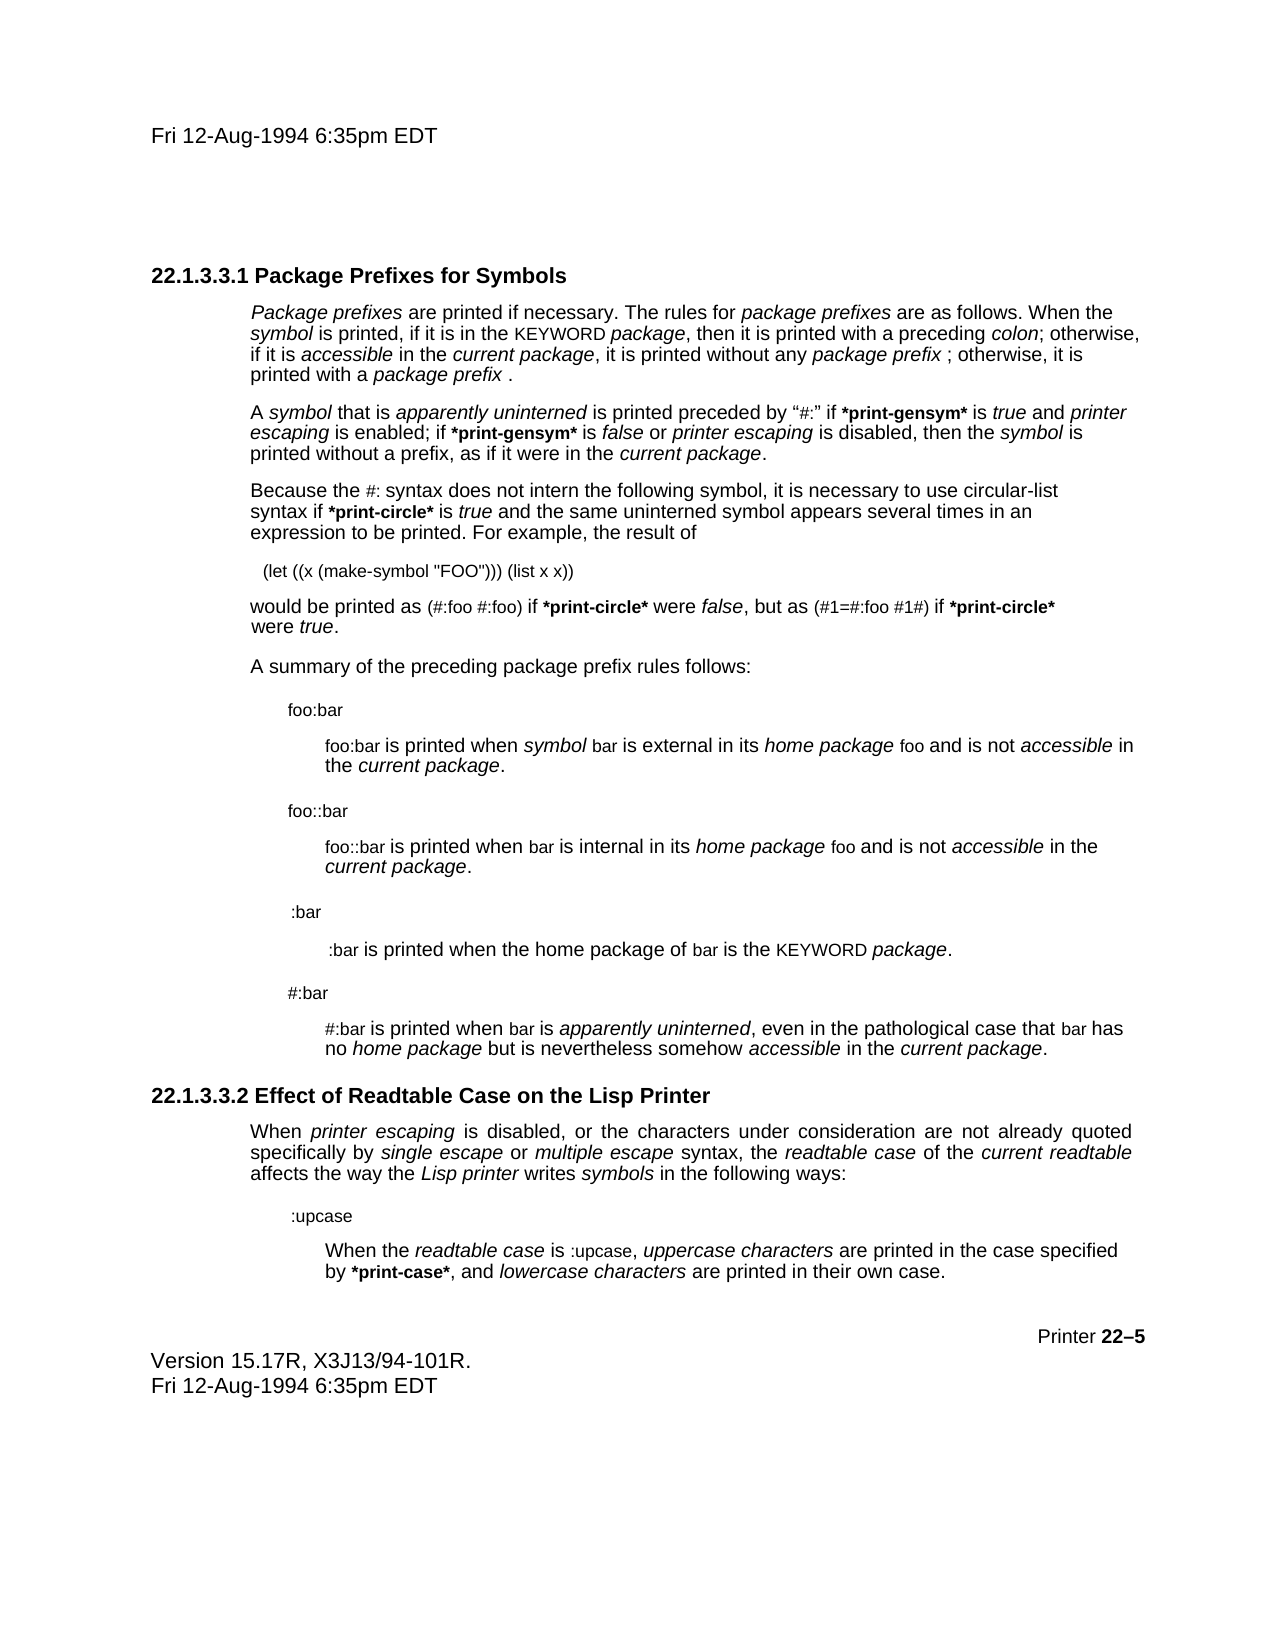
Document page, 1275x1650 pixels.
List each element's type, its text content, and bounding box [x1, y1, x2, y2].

text foo::bar is printed when bar is internal in its home package foo and is not accessible in the current package. [325, 837, 1132, 878]
text :bar is printed when the home package of bar is the KEYWORD package. [328, 938, 1148, 961]
text When printer escaping is disabled, or the characters under consideration are not already quoted specifically by single escape or multiple escape syntax, the readtable case of the current readtable affects the way the Lisp printer writes symbols in the following ways: [250, 1122, 1134, 1184]
text would be printed as (#:foo #:foo) if *print-circle* were false, but as (#1=#:foo #1#) if *print-circle* were true. [250, 597, 1084, 638]
text (let ((x (make-symbol "FOO"))) (list x x)) [263, 561, 1148, 581]
text A symbol that is apparently uninterned is printed preceded by “#:” if *print-gensym* is true and printer escaping is enabled; if *print-gensym* is false or printer escaping is disabled, then the symbol is printed without a prefix, as if it were in the current package. [250, 403, 1144, 465]
text Fri 12-Aug-1994 6:35pm EDT [151, 1373, 1148, 1398]
text When the readtable case is :upcase, uppercase characters are printed in the case specified by *print-case*, and lowercase characters are printed in their own case. [325, 1241, 1141, 1282]
text 22.1.3.3.1 Package Prefixes for Symbols [151, 263, 1148, 288]
text 22.1.3.3.2 Effect of Readtable Case on the Lisp Printer [151, 1082, 1148, 1108]
text A summary of the preceding package prefix rules follows: [250, 655, 1148, 678]
text Printer 22–5 [150, 1325, 1145, 1347]
text Fri 12-Aug-1994 6:35pm EDT [151, 123, 1148, 148]
text :upcase [291, 1205, 1148, 1226]
text foo:bar [288, 700, 1148, 720]
text #:bar is printed when bar is apparently uninterned, even in the pathological case that bar has no home package but is nevertheless somehow accessible in the current package. [325, 1019, 1141, 1060]
text #:bar [288, 983, 1148, 1003]
text :bar [291, 902, 1148, 922]
text foo:bar is printed when symbol bar is external in its home package foo and is not accessible in the current package. [325, 736, 1147, 777]
text Because the #: syntax does not intern the following symbol, it is necessary to use circular-list syntax if *print-circle* is true and the same uninterned symbol appears several times in an expression to be printed. For example, the result of [250, 481, 1118, 543]
text Package prefixes are printed if necessary. The rules for package prefixes are as follows. When the symbol is printed, if it is in the KEYWORD package, then it is printed with a preceding colon; otherwise, if it is accessible in the current package, it is printed without any package prefix ; otherwise, it is printed with a package prefix . [250, 303, 1146, 386]
text Version 15.17R, X3J13/94-101R. [150, 1347, 1148, 1373]
text foo::bar [288, 801, 1148, 821]
